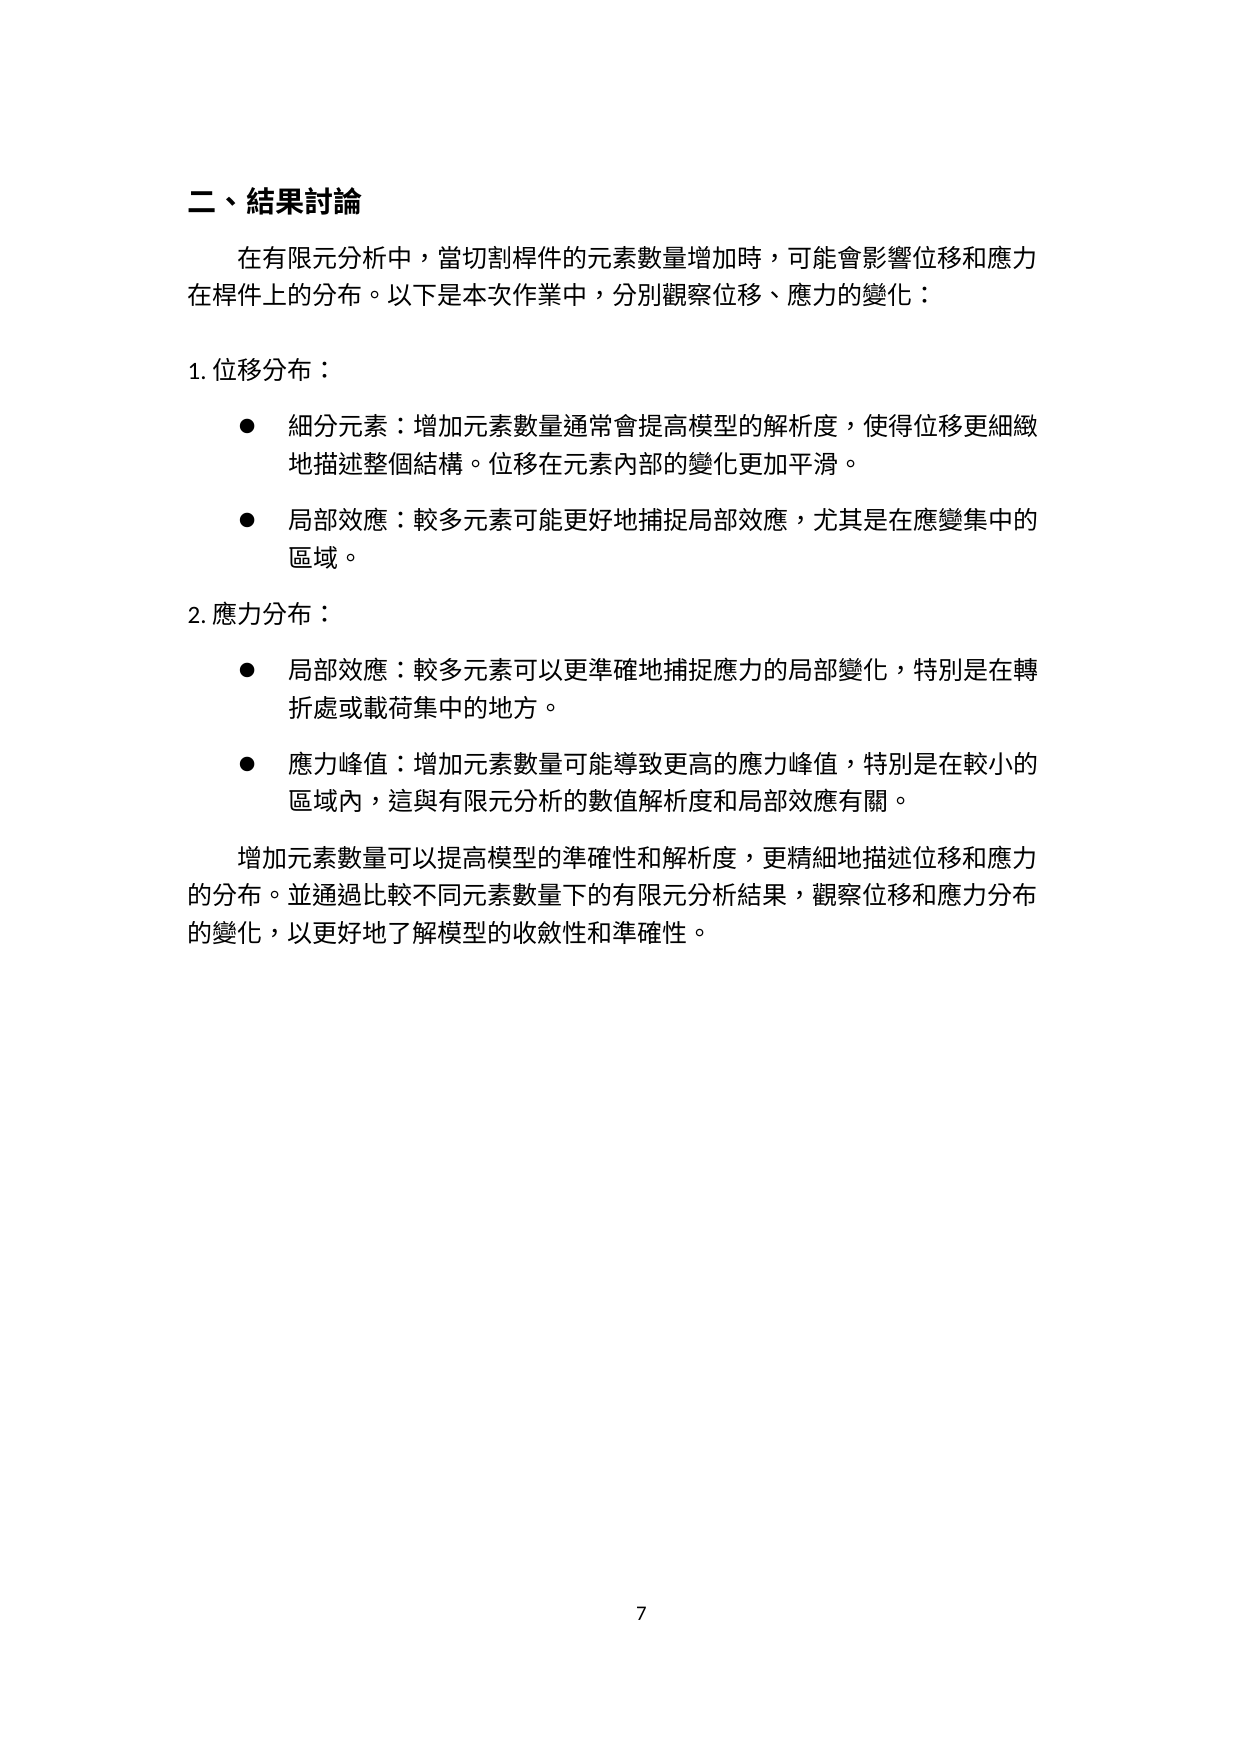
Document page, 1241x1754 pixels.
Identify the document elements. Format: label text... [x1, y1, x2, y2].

list 局部效應：較多元素可能更好地捕捉局部效應，尤其是在應變集中的區域。 [238, 500, 1053, 575]
list 局部效應：較多元素可以更準確地捕捉應力的局部變化，特別是在轉折處或載荷集中的地方。 [238, 650, 1053, 725]
list 應力峰值：增加元素數量可能導致更高的應力峰值，特別是在較小的區域內，這與有限元分析的數值解析度和局部效應有關。 [238, 744, 1053, 819]
text 增加元素數量可以提高模型的準確性和解析度，更精細地描述位移和應力的分布。並通過比較不同元素數量下的有限元分析結果，觀察位移和應力分布的變化，以更好地了解模型的收斂性和準確性。 [187, 837, 1053, 950]
text 2. 應力分布： [187, 594, 1053, 631]
text 1. 位移分布： [187, 350, 1053, 387]
list 細分元素：增加元素數量通常會提高模型的解析度，使得位移更細緻地描述整個結構。位移在元素內部的變化更加平滑。 [238, 406, 1053, 481]
text 在有限元分析中，當切割桿件的元素數量增加時，可能會影響位移和應力在桿件上的分布。以下是本次作業中，分別觀察位移、應力的變化： [187, 237, 1053, 312]
subtitle 二、結果討論 [187, 162, 1053, 237]
